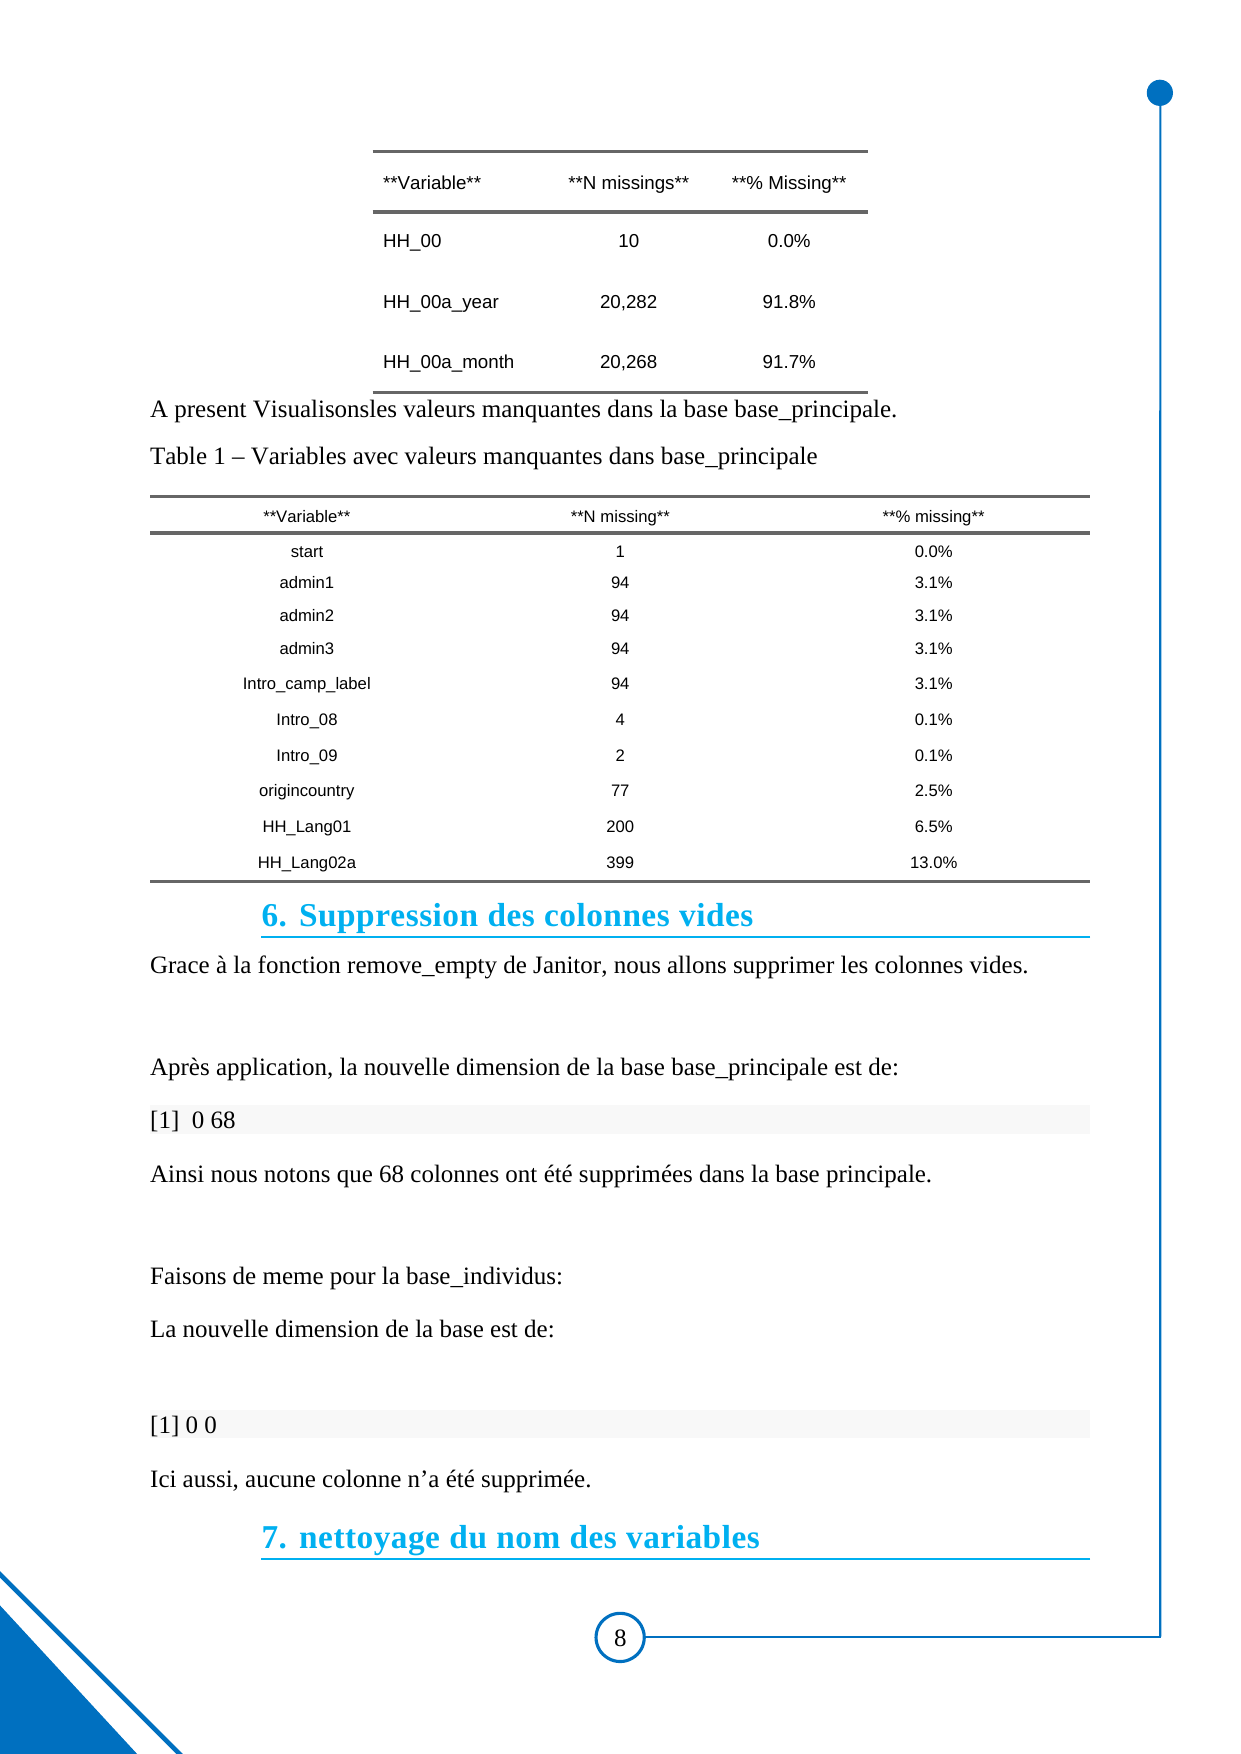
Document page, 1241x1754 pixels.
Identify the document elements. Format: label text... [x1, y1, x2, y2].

table_cell HH_00a_month [373, 331, 547, 391]
table_cell 3.1% [777, 598, 1090, 631]
table_header **N missings** [547, 153, 710, 210]
table_cell HH_00a_year [373, 270, 547, 331]
table_cell HH_00 [373, 214, 547, 270]
table_cell admin3 [150, 631, 463, 664]
table_cell 77 [463, 771, 777, 807]
table_cell 6.5% [777, 808, 1090, 843]
table_cell origincountry [150, 771, 463, 807]
table_cell Intro_camp_label [150, 664, 463, 700]
table_cell 13.0% [777, 844, 1090, 879]
table_cell 2 [463, 736, 777, 771]
table_cell 3.1% [777, 631, 1090, 664]
table_cell 0.0% [777, 535, 1090, 564]
table_cell 0.0% [710, 214, 868, 270]
table_cell admin2 [150, 598, 463, 631]
table_cell 10 [547, 214, 710, 270]
table_cell HH_Lang01 [150, 808, 463, 843]
table_cell start [150, 535, 463, 564]
table_cell Intro_09 [150, 736, 463, 771]
table_cell 91.7% [710, 331, 868, 391]
table_cell 399 [463, 844, 777, 879]
text [1] 0 68 [150, 1105, 1090, 1134]
table_cell 20,268 [547, 331, 710, 391]
table_header **% Missing** [710, 153, 868, 210]
table_cell 94 [463, 565, 777, 598]
text [1] 0 0 [150, 1410, 1090, 1438]
table_cell 4 [463, 700, 777, 736]
subtitle nettoyage du nom des variables [261, 1517, 1090, 1558]
table_cell admin1 [150, 565, 463, 598]
table_cell HH_Lang02a [150, 844, 463, 879]
table_cell 94 [463, 664, 777, 700]
table_cell 94 [463, 598, 777, 631]
table_header **Variable** [373, 153, 547, 210]
table_cell 1 [463, 535, 777, 564]
text La nouvelle dimension de la base est de: [150, 1314, 1090, 1343]
table_cell Intro_08 [150, 700, 463, 736]
table_header **Variable** [150, 498, 463, 531]
table_cell 3.1% [777, 664, 1090, 700]
text A present Visualisonsles valeurs manquantes dans la base base_principale. [150, 394, 1090, 422]
table_cell 0.1% [777, 700, 1090, 736]
subtitle Suppression des colonnes vides [261, 895, 1090, 936]
table_cell 20,282 [547, 270, 710, 331]
table_header **N missing** [463, 498, 777, 531]
table_cell 2.5% [777, 771, 1090, 807]
table_cell 0.1% [777, 736, 1090, 771]
table_cell 200 [463, 808, 777, 843]
table_cell 91.8% [710, 270, 868, 331]
table_header **% missing** [777, 498, 1090, 531]
table_cell 94 [463, 631, 777, 664]
table_cell 3.1% [777, 565, 1090, 598]
